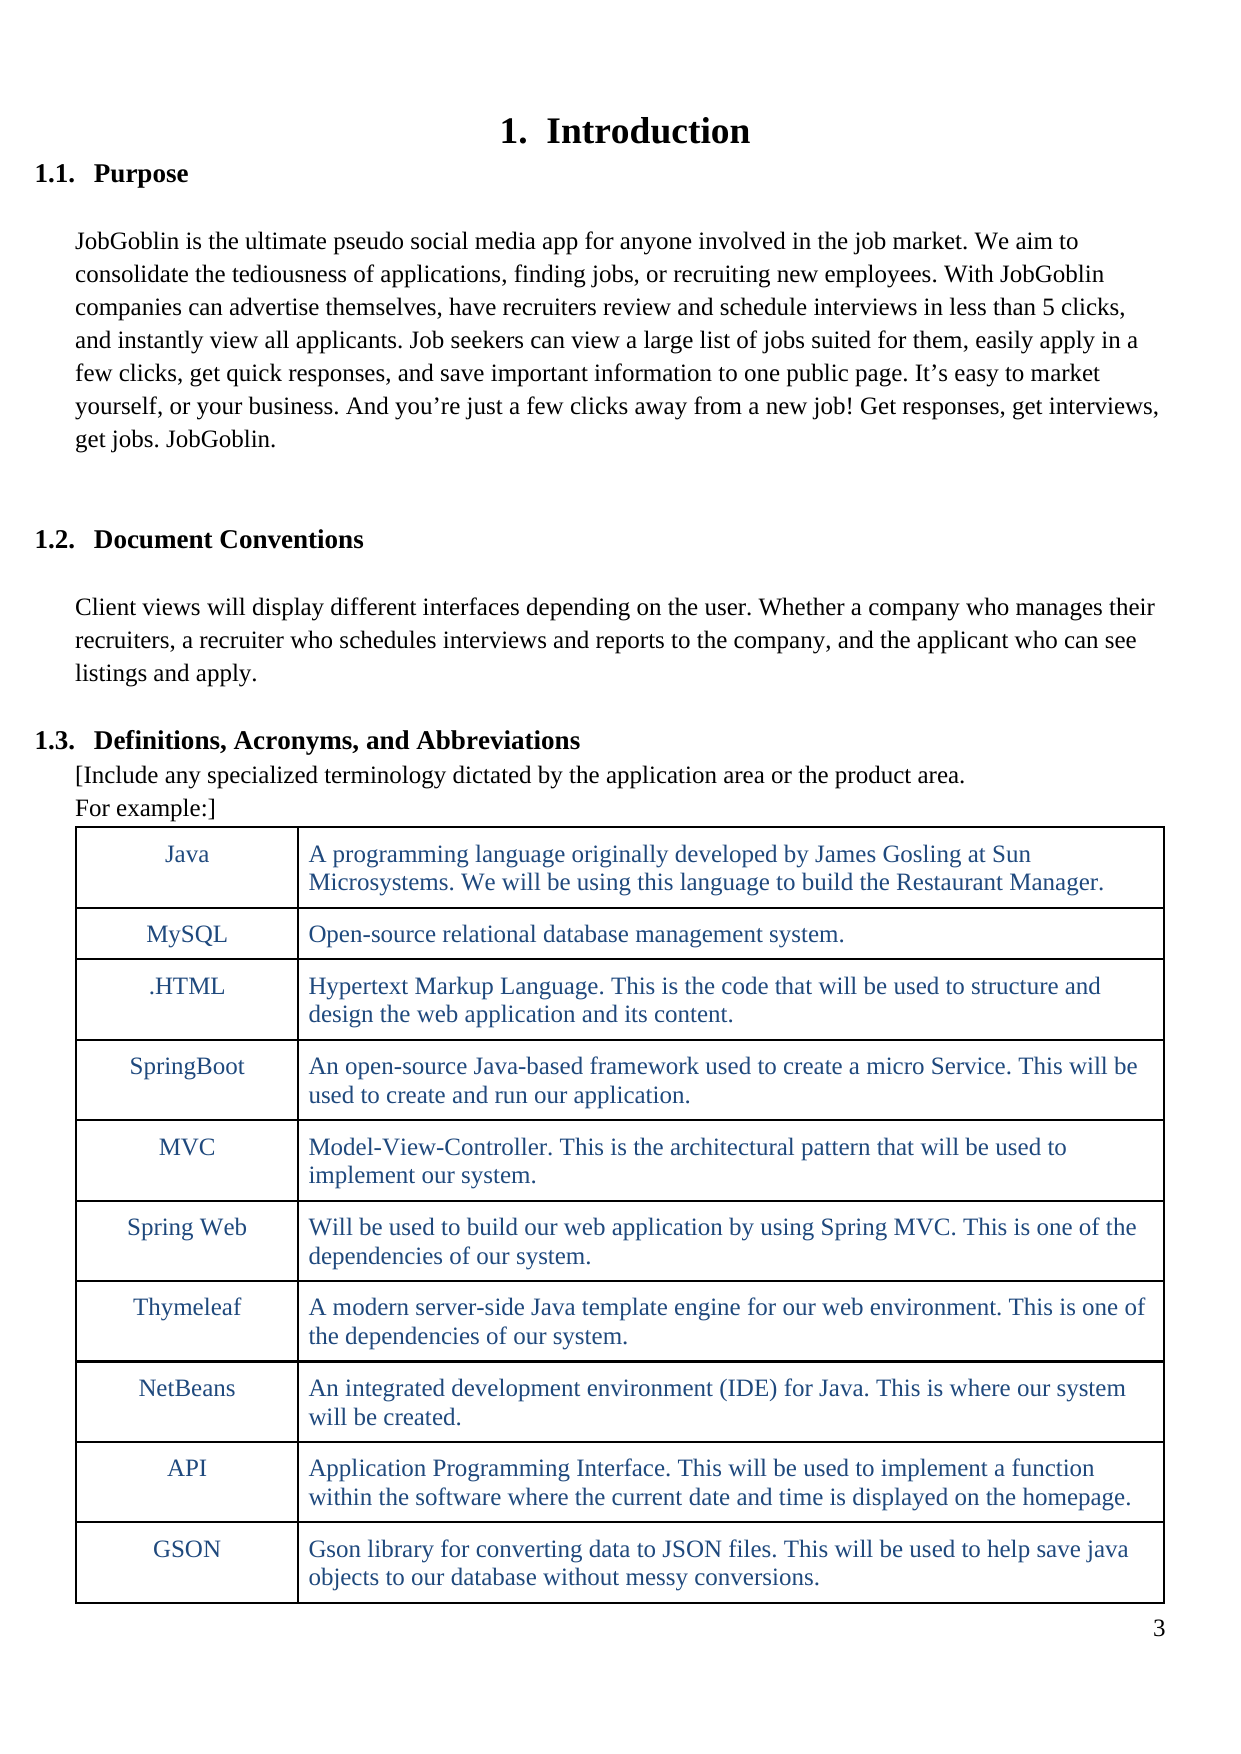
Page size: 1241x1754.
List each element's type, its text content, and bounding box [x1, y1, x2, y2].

table_cell Spring Web [77, 1202, 297, 1280]
subtitle Definitions, Acronyms, and Abbreviations [75, 724, 1165, 756]
table_cell MVC [77, 1121, 297, 1199]
table_cell A modern server-side Java template engine for our web environment. This is one of the dependencies of our system. [299, 1282, 1163, 1360]
subtitle Introduction [112, 108, 1165, 151]
table_cell SpringBoot [77, 1041, 297, 1119]
table_cell An open-source Java-based framework used to create a micro Service. This will be used to create and run our application. [299, 1041, 1163, 1119]
table_cell GSON [77, 1523, 297, 1602]
table_cell .HTML [77, 960, 297, 1039]
table_cell Will be used to build our web application by using Spring MVC. This is one of the dependencies of our system. [299, 1202, 1163, 1280]
text [Include any specialized terminology dictated by the application area or the product area. [75, 760, 1165, 789]
table_cell NetBeans [77, 1363, 297, 1441]
table_cell API [77, 1443, 297, 1521]
subtitle Purpose [75, 158, 1165, 189]
subtitle Document Conventions [75, 523, 1165, 555]
table_cell MySQL [77, 909, 297, 958]
table_cell Gson library for converting data to JSON files. This will be used to help save java objects to our database without messy conversions. [299, 1523, 1163, 1602]
text For example:] [75, 793, 1165, 822]
table_header Java [77, 828, 297, 907]
table_cell Thymeleaf [77, 1282, 297, 1360]
table_header A programming language originally developed by James Gosling at Sun Microsystems. We will be using this language to build the Restaurant Manager. [299, 828, 1163, 907]
table_cell Model-View-Controller. This is the architectural pattern that will be used to implement our system. [299, 1121, 1163, 1199]
table_cell An integrated development environment (IDE) for Java. This is where our system will be created. [299, 1363, 1163, 1441]
text JobGoblin is the ultimate pseudo social media app for anyone involved in the job market. We aim to consolidate the tediousness of applications, finding jobs, or recruiting new employees. With JobGoblin companies can advertise themselves, have recruiters review and schedule interviews in less than 5 clicks, and instantly view all applicants. Job seekers can view a large list of jobs suited for them, easily apply in a few clicks, get quick responses, and save important information to one public page. It’s easy to market yourself, or your business. And you’re just a few clicks away from a new job! Get responses, get interviews, get jobs. JobGoblin. [75, 226, 1165, 453]
table_cell Hypertext Markup Language. This is the code that will be used to structure and design the web application and its content. [299, 960, 1163, 1039]
text Client views will display different interfaces depending on the user. Whether a company who manages their recruiters, a recruiter who schedules interviews and reports to the company, and the applicant who can see listings and apply. [75, 592, 1165, 687]
table_cell Open-source relational database management system. [299, 909, 1163, 958]
